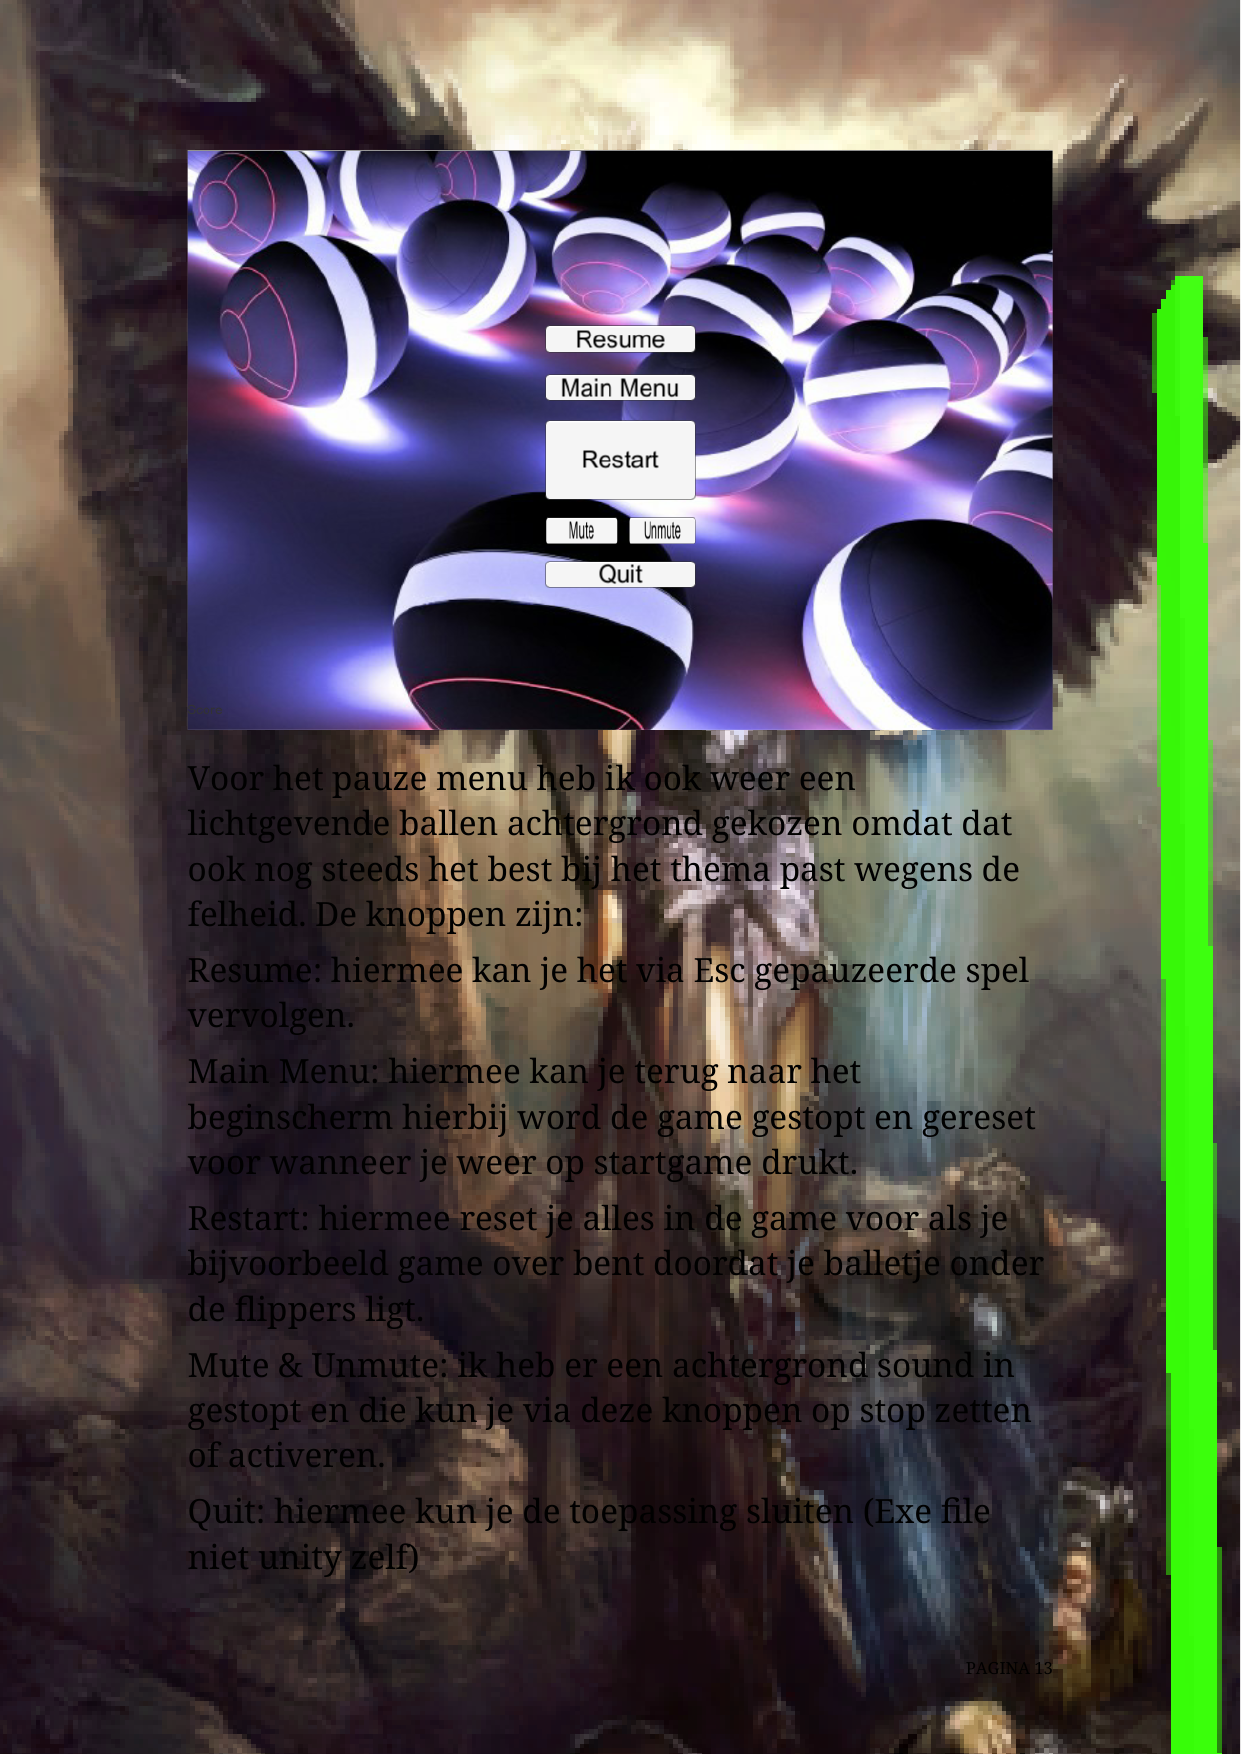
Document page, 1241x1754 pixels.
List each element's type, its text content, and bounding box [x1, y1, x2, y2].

text Resume: hiermee kan je het via Esc gepauzeerde spel vervolgen. [187, 947, 1053, 1038]
text Restart: hiermee reset je alles in de game voor als je bijvoorbeeld game over bent doordat je balletje onder de flippers ligt. [187, 1195, 1053, 1331]
text Main Menu: hiermee kan je terug naar het beginscherm hierbij word de game gestopt en gereset voor wanneer je weer op startgame drukt. [187, 1048, 1053, 1184]
picture [0, 0, 1241, 1754]
text Voor het pauze menu heb ik ook weer een lichtgevende ballen achtergrond gekozen omdat dat ook nog steeds het best bij het thema past wegens de felheid. De knoppen zijn: [187, 755, 1053, 936]
text Quit: hiermee kun je de toepassing sluiten (Exe file niet unity zelf) [187, 1488, 1053, 1579]
text Mute & Unmute: ik heb er een achtergrond sound in gestopt en die kun je via deze knoppen op stop zetten of activeren. [187, 1341, 1053, 1478]
